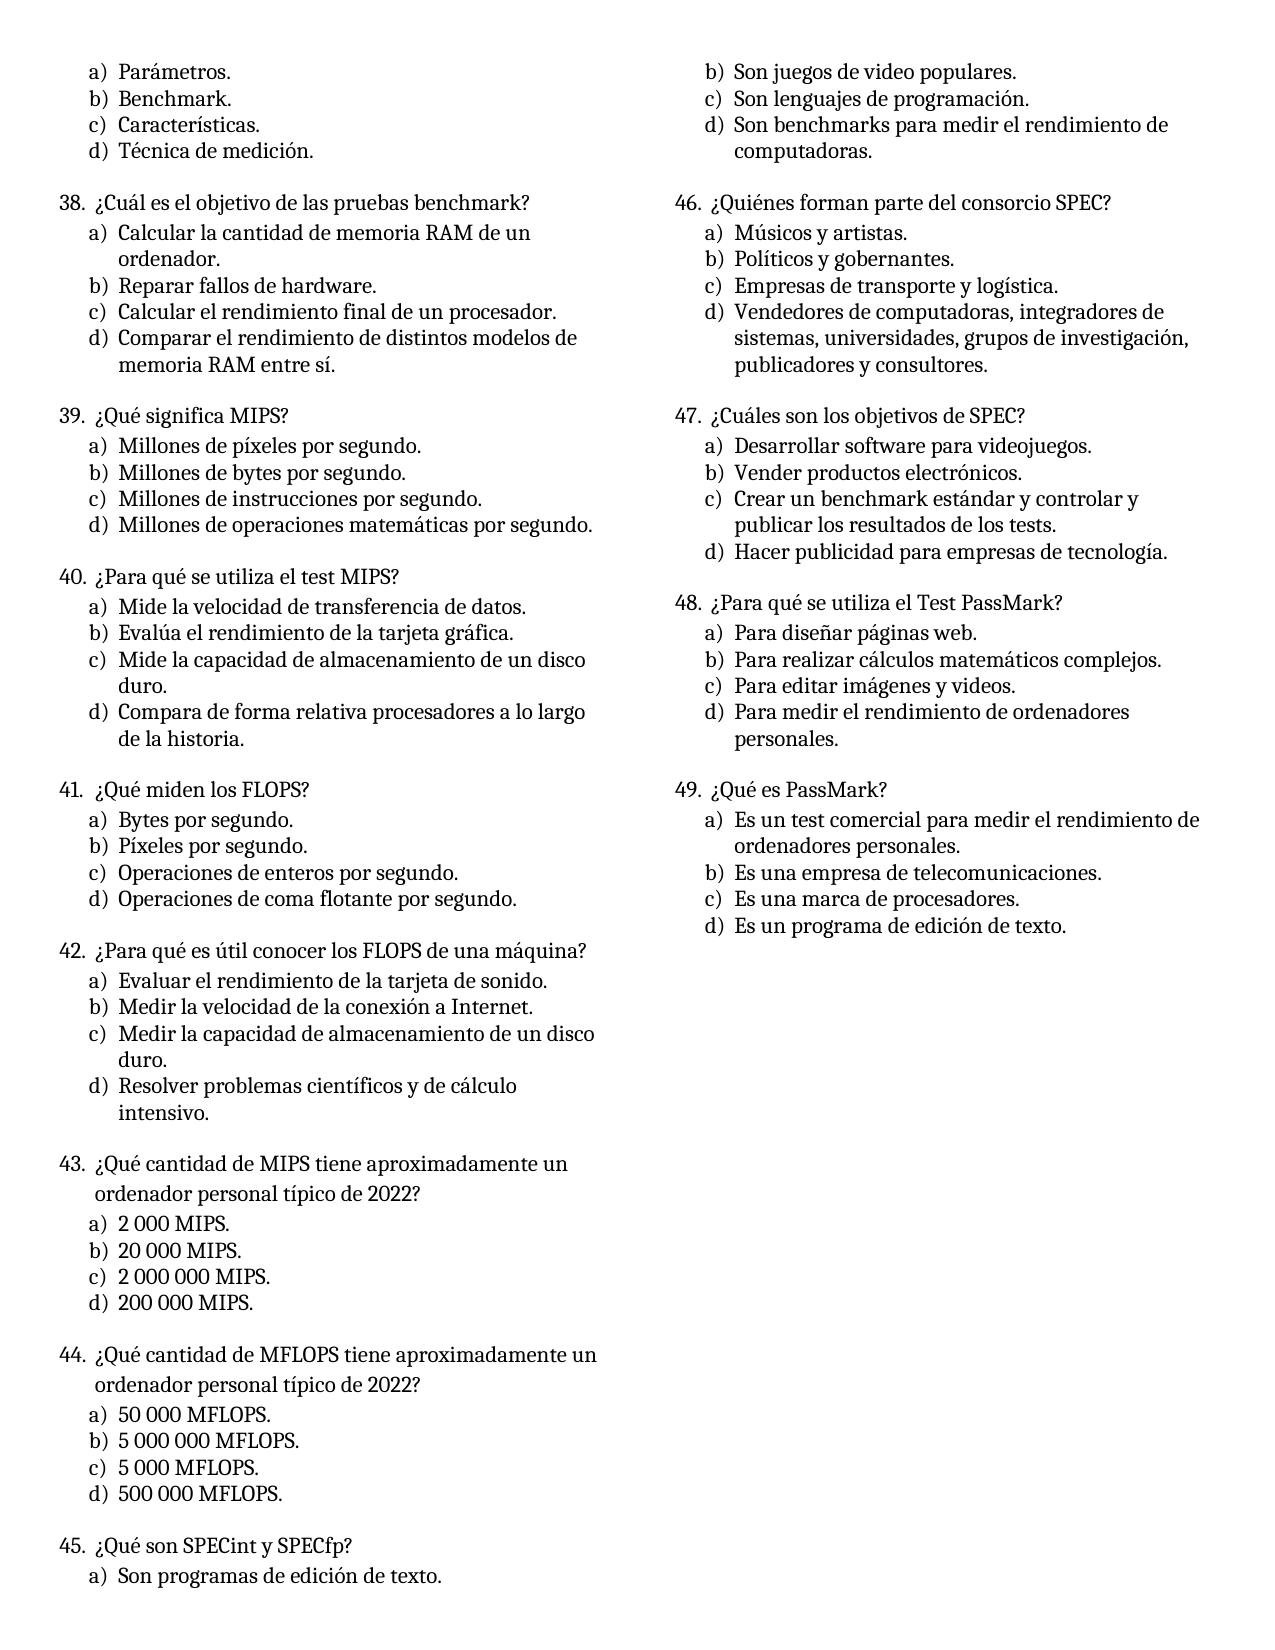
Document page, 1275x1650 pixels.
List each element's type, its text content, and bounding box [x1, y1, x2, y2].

text a) Calcular la cantidad de memoria RAM de un ordenador. [89, 220, 600, 272]
text a) Es un test comercial para medir el rendimiento de ordenadores personales. [704, 807, 1216, 860]
text a) Mide la velocidad de transferencia de datos. [89, 594, 600, 620]
text a) 2 000 MIPS. [89, 1211, 600, 1237]
list ¿Qué son SPECint y SPECfp? [59, 1532, 600, 1559]
text b) 5 000 000 MFLOPS. [89, 1428, 600, 1455]
text c) Empresas de transporte y logística. [704, 272, 1216, 299]
text c) Millones de instrucciones por segundo. [89, 486, 600, 512]
text a) Músicos y artistas. [704, 220, 1216, 246]
list ¿Cuáles son los objetivos de SPEC? [675, 403, 1216, 429]
text d) Técnica de medición. [89, 138, 600, 164]
text a) Bytes por segundo. [89, 807, 600, 833]
text c) Operaciones de enteros por segundo. [89, 860, 600, 886]
text b) Para realizar cálculos matemáticos complejos. [704, 646, 1216, 673]
list ¿Para qué se utiliza el Test PassMark? [675, 590, 1216, 616]
text a) Son programas de edición de texto. [89, 1563, 600, 1589]
text b) Píxeles por segundo. [89, 833, 600, 860]
list ¿Qué cantidad de MIPS tiene aproximadamente un ordenador personal típico de 2022? [59, 1151, 600, 1207]
text c) Calcular el rendimiento final de un procesador. [89, 299, 600, 325]
text b) 20 000 MIPS. [89, 1237, 600, 1264]
text a) Desarrollar software para videojuegos. [704, 433, 1216, 459]
text d) Es un programa de edición de texto. [704, 912, 1216, 939]
text c) Características. [89, 112, 600, 138]
text d) Para medir el rendimiento de ordenadores personales. [704, 699, 1216, 752]
text b) Políticos y gobernantes. [704, 246, 1216, 272]
text a) Evaluar el rendimiento de la tarjeta de sonido. [89, 968, 600, 994]
text d) Comparar el rendimiento de distintos modelos de memoria RAM entre sí. [89, 325, 600, 378]
text a) Para diseñar páginas web. [704, 620, 1216, 646]
text d) Compara de forma relativa procesadores a lo largo de la historia. [89, 699, 600, 752]
text c) Medir la capacidad de almacenamiento de un disco duro. [89, 1020, 600, 1073]
list ¿Qué es PassMark? [675, 777, 1216, 803]
text d) Vendedores de computadoras, integradores de sistemas, universidades, grupos de investigación, publicadores y consultores. [704, 299, 1216, 378]
list ¿Quiénes forman parte del consorcio SPEC? [675, 189, 1216, 216]
text a) 50 000 MFLOPS. [89, 1402, 600, 1428]
text b) Evalúa el rendimiento de la tarjeta gráfica. [89, 620, 600, 646]
text c) 2 000 000 MIPS. [89, 1264, 600, 1290]
text b) Millones de bytes por segundo. [89, 459, 600, 486]
list ¿Qué significa MIPS? [59, 403, 600, 429]
text b) Vender productos electrónicos. [704, 459, 1216, 486]
text c) Mide la capacidad de almacenamiento de un disco duro. [89, 646, 600, 699]
text d) Son benchmarks para medir el rendimiento de computadoras. [704, 112, 1216, 164]
text b) Son juegos de video populares. [704, 59, 1216, 85]
text d) 200 000 MIPS. [89, 1290, 600, 1317]
text c) 5 000 MFLOPS. [89, 1455, 600, 1481]
text d) Millones de operaciones matemáticas por segundo. [89, 512, 600, 538]
text a) Millones de píxeles por segundo. [89, 433, 600, 459]
text c) Crear un benchmark estándar y controlar y publicar los resultados de los tests. [704, 486, 1216, 538]
text c) Es una marca de procesadores. [704, 886, 1216, 912]
text b) Medir la velocidad de la conexión a Internet. [89, 994, 600, 1020]
list ¿Qué cantidad de MFLOPS tiene aproximadamente un ordenador personal típico de 2022? [59, 1342, 600, 1398]
text c) Para editar imágenes y videos. [704, 673, 1216, 699]
text b) Es una empresa de telecomunicaciones. [704, 860, 1216, 886]
text b) Benchmark. [89, 85, 600, 112]
text d) Operaciones de coma flotante por segundo. [89, 886, 600, 912]
text d) 500 000 MFLOPS. [89, 1481, 600, 1507]
list ¿Cuál es el objetivo de las pruebas benchmark? [59, 189, 600, 216]
text d) Hacer publicidad para empresas de tecnología. [704, 538, 1216, 565]
text c) Son lenguajes de programación. [704, 85, 1216, 112]
text b) Reparar fallos de hardware. [89, 272, 600, 299]
list ¿Para qué se utiliza el test MIPS? [59, 563, 600, 590]
text d) Resolver problemas científicos y de cálculo intensivo. [89, 1073, 600, 1126]
list ¿Qué miden los FLOPS? [59, 777, 600, 803]
list ¿Para qué es útil conocer los FLOPS de una máquina? [59, 937, 600, 964]
text a) Parámetros. [89, 59, 600, 85]
